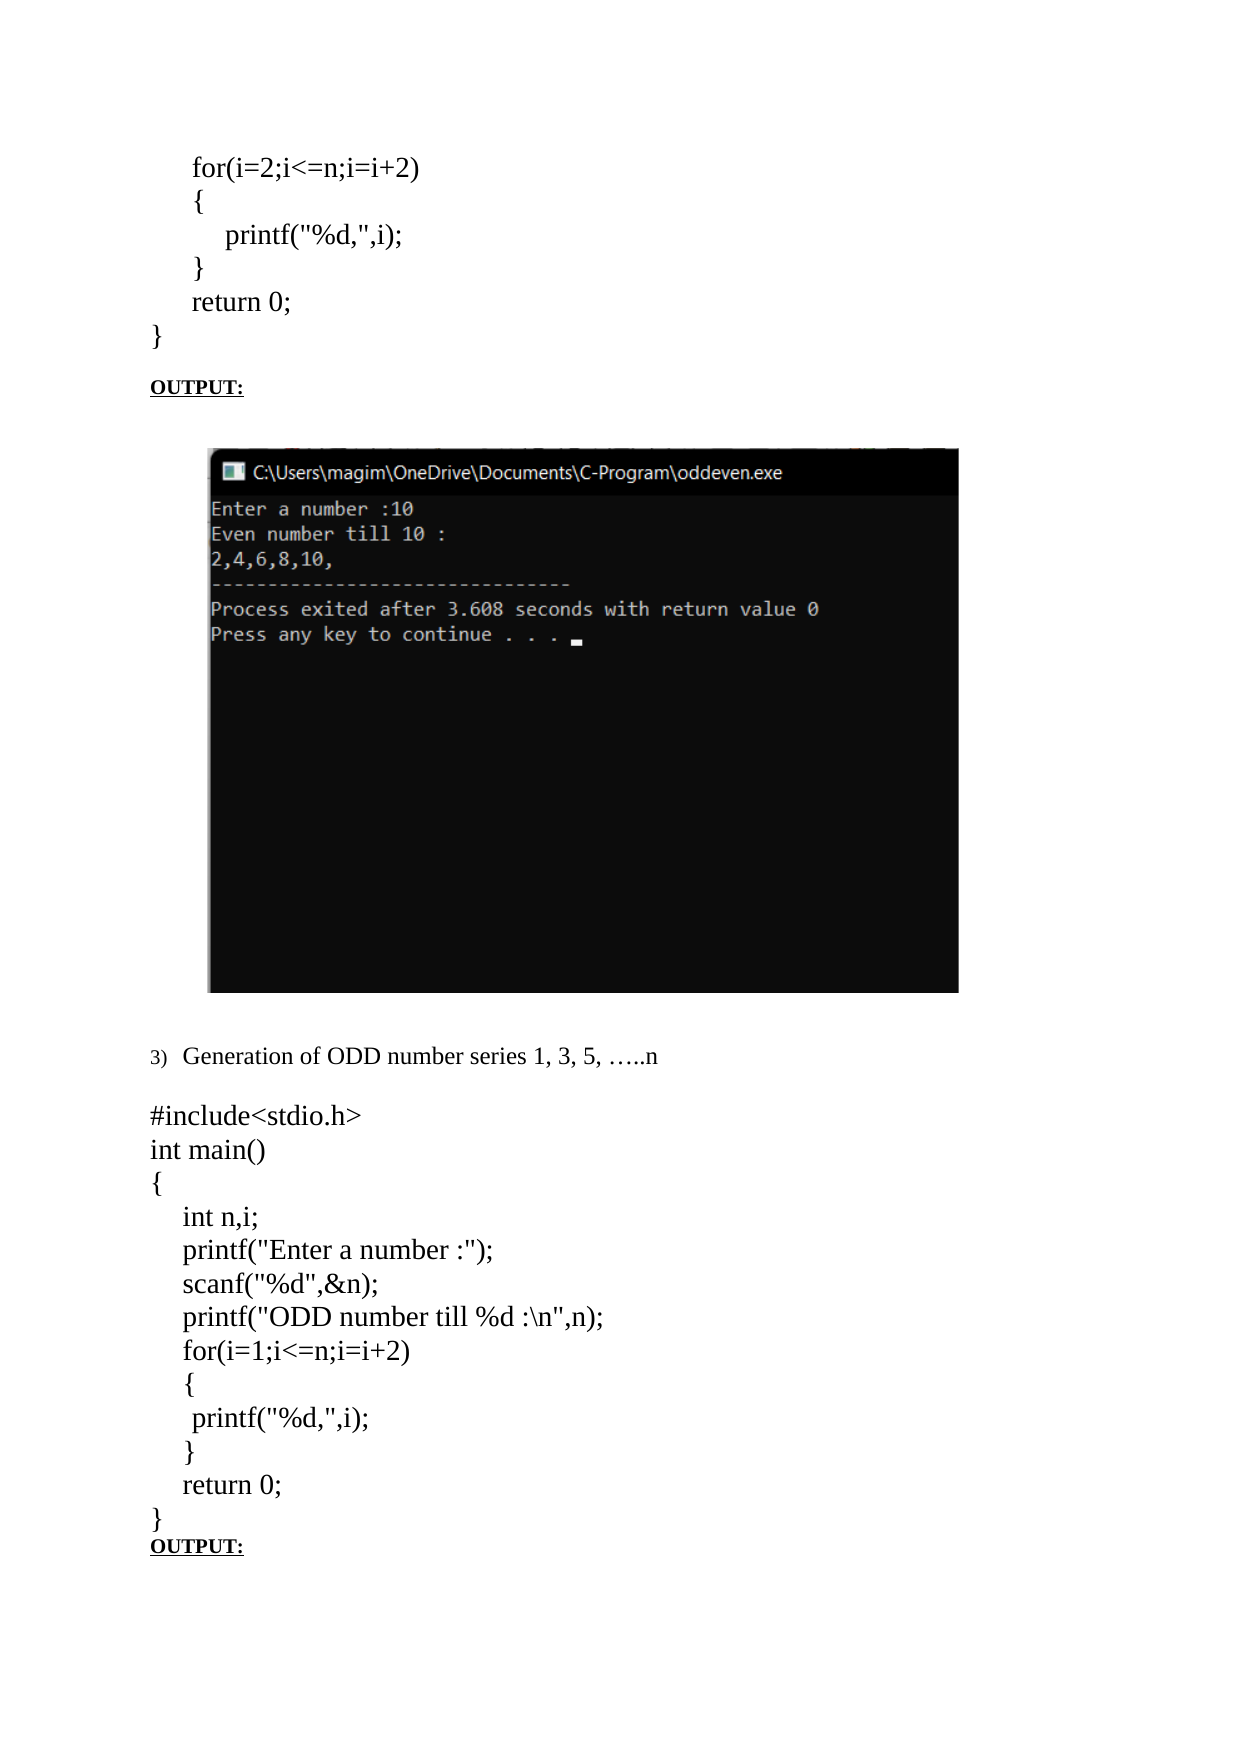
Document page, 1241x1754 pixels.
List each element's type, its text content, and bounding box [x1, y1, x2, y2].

text OUTPUT: [150, 1534, 1090, 1558]
text } [150, 1501, 1090, 1534]
text { [150, 183, 1090, 217]
text for(i=2;i<=n;i=i+2) [150, 150, 1090, 183]
text { [150, 1165, 1090, 1199]
text OUTPUT: [150, 375, 1090, 399]
text } [150, 318, 1090, 351]
text return 0; [150, 1467, 1090, 1501]
picture [207, 448, 959, 993]
text { [150, 1367, 1090, 1400]
text } [150, 251, 1090, 284]
text printf("%d,",i); [150, 217, 1090, 251]
list Generation of ODD number series 1, 3, 5, …..n [150, 1041, 1090, 1069]
text for(i=1;i<=n;i=i+2) [150, 1333, 1090, 1367]
text int main() [150, 1132, 1090, 1165]
text int n,i; [150, 1199, 1090, 1232]
text printf("Enter a number :"); [150, 1232, 1090, 1266]
text return 0; [150, 284, 1090, 318]
text printf("ODD number till %d :\n",n); [150, 1299, 1090, 1333]
text scanf("%d",&n); [150, 1266, 1090, 1299]
text } [150, 1434, 1090, 1467]
text printf("%d,",i); [150, 1400, 1090, 1434]
text #include<stdio.h> [150, 1098, 1090, 1132]
